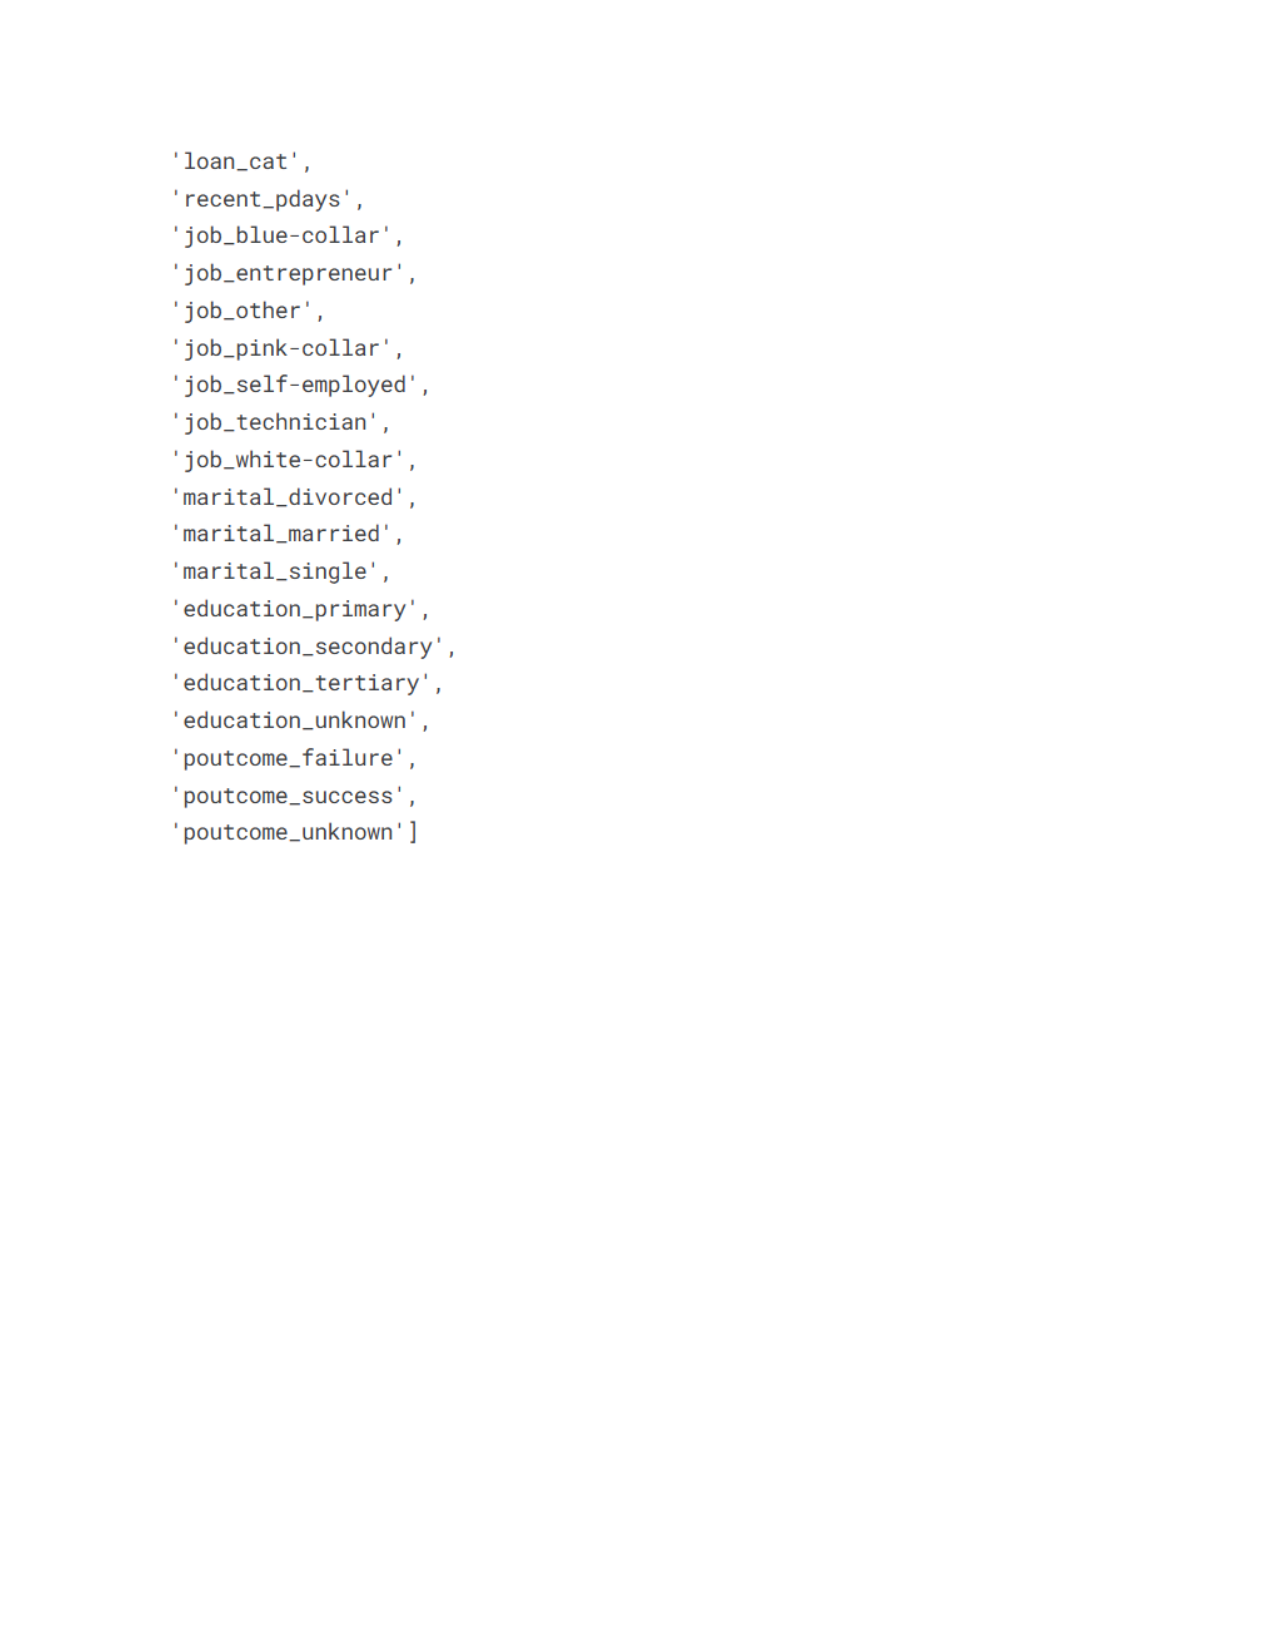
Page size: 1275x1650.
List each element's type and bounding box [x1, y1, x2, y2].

picture [150, 150, 498, 871]
